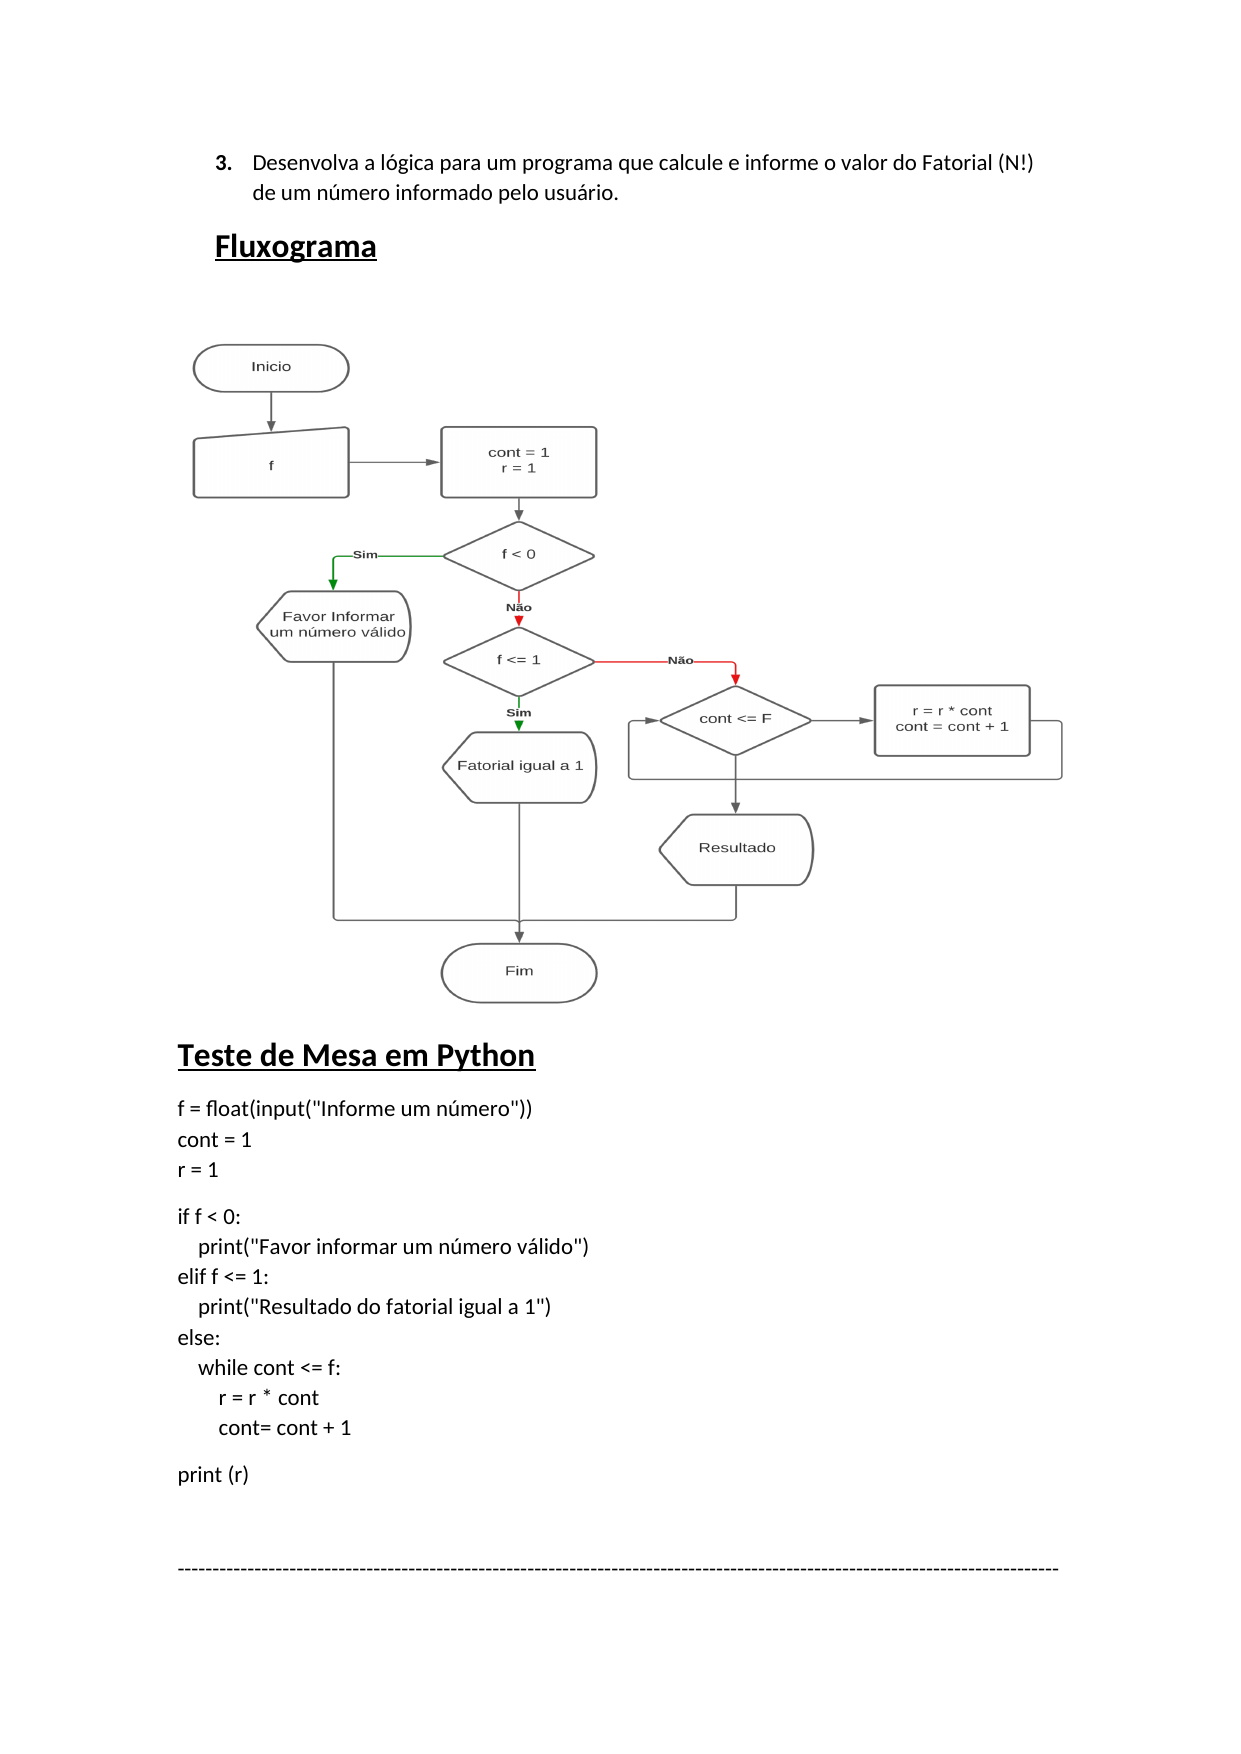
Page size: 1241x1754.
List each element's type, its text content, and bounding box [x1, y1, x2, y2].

text Fluxograma [215, 225, 1063, 265]
text ------------------------------------------------------------------------------------------------------------------------------ [177, 1554, 1063, 1582]
text if f < 0: print("Favor informar um número válido") elif f <= 1: print("Resultado do fatorial igual a 1") else: while cont <= f: r = r * cont cont= cont + 1 [177, 1202, 1063, 1441]
text Teste de Mesa em Python [177, 1034, 1063, 1074]
text print (r) [177, 1460, 1063, 1488]
text f = float(input("Informe um número")) cont = 1 r = 1 [177, 1094, 1063, 1183]
picture [177, 332, 1063, 1015]
list Desenvolva a lógica para um programa que calcule e informe o valor do Fatorial (N!) de um número informado pelo usuário. [215, 148, 1063, 206]
